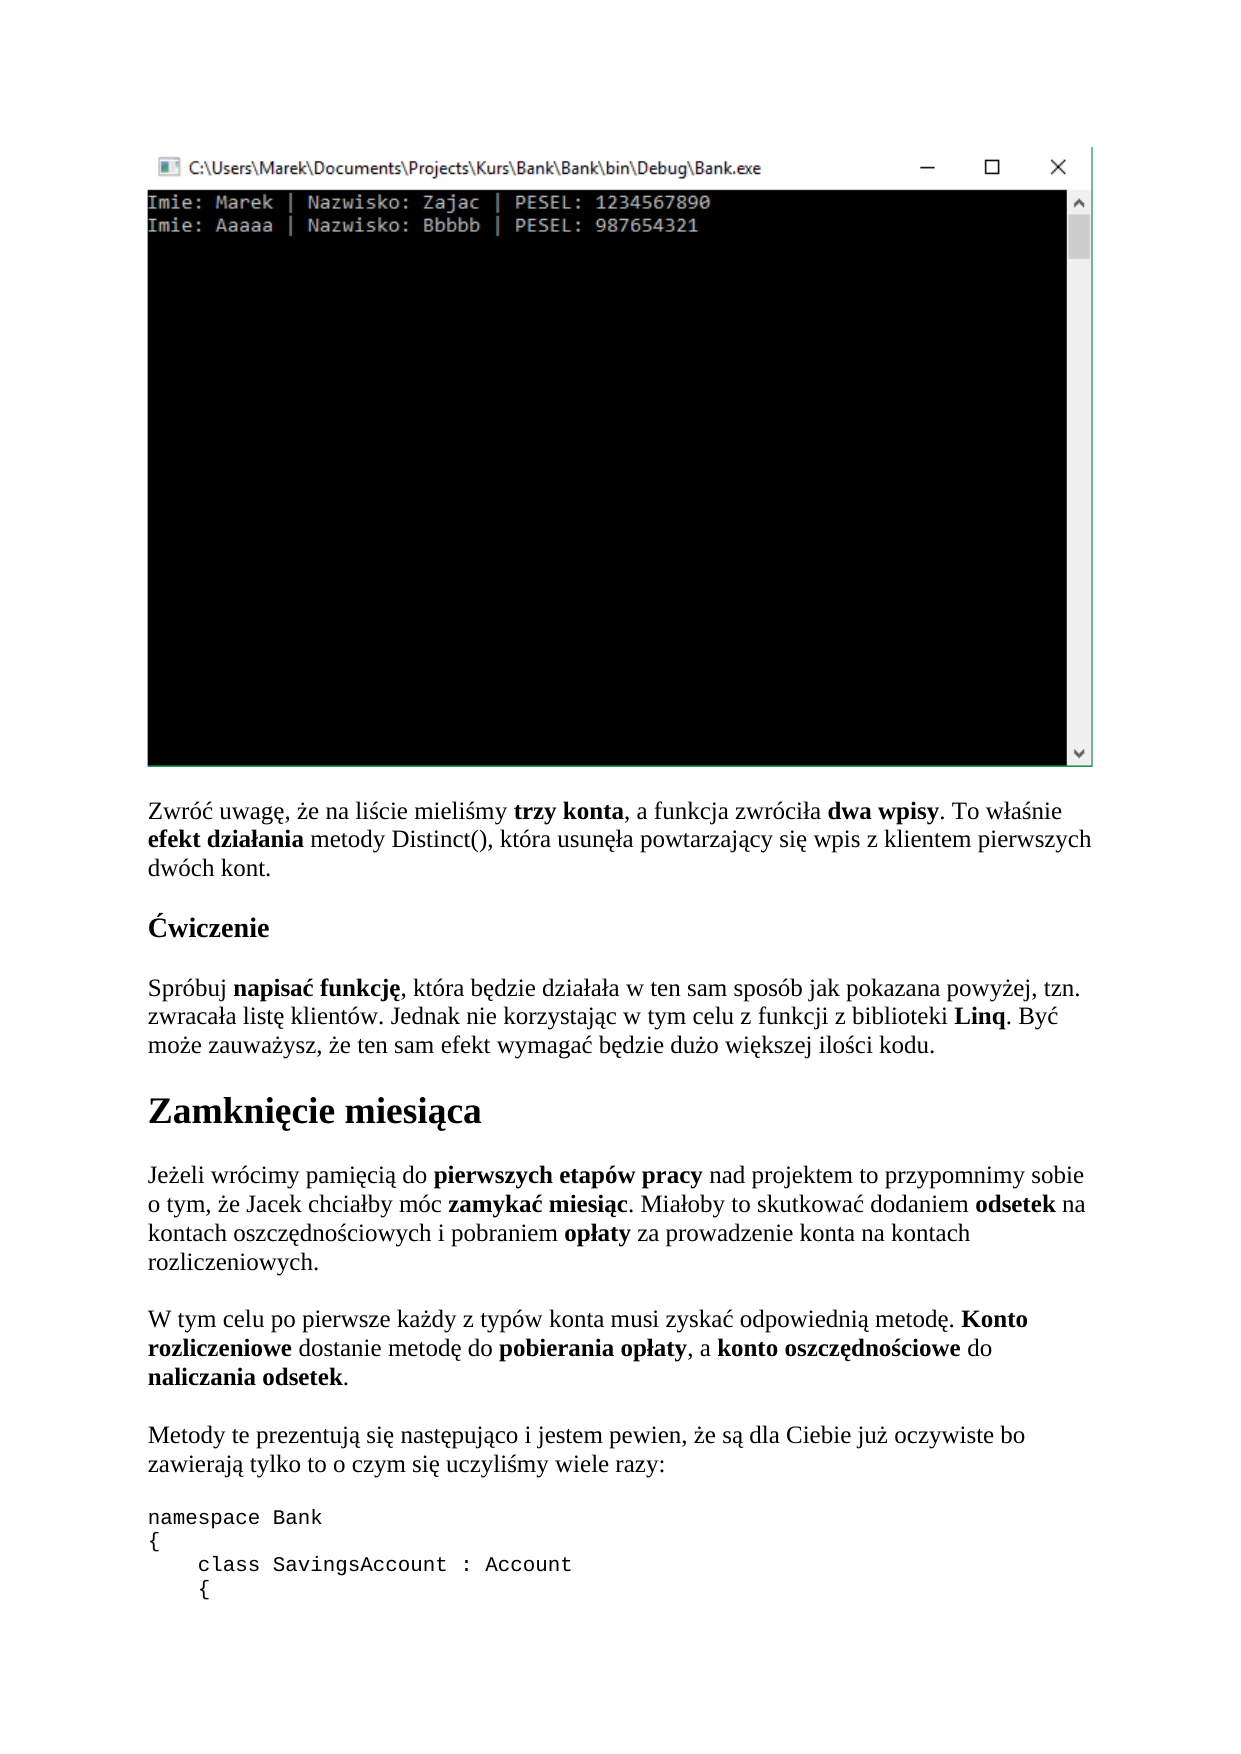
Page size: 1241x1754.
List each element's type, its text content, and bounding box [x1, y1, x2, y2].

text { [148, 1578, 1093, 1601]
text Ćwiczenie [148, 911, 1093, 943]
text { [148, 1530, 1093, 1554]
text Zamknięcie miesiąca [148, 1088, 1093, 1131]
text class SavingsAccount : Account [148, 1554, 1093, 1578]
text namespace Bank [148, 1507, 1093, 1530]
text W tym celu po pierwsze każdy z typów konta musi zyskać odpowiednią metodę. Konto rozliczeniowe dostanie metodę do pobierania opłaty, a konto oszczędnościowe do naliczania odsetek. [148, 1304, 1093, 1391]
picture [147, 147, 1093, 767]
text Zwróć uwagę, że na liście mieliśmy trzy konta, a funkcja zwróciła dwa wpisy. To właśnie efekt działania metody Distinct(), która usunęła powtarzający się wpis z klientem pierwszych dwóch kont. [148, 796, 1093, 882]
text Jeżeli wrócimy pamięcią do pierwszych etapów pracy nad projektem to przypomnimy sobie o tym, że Jacek chciałby móc zamykać miesiąc. Miałoby to skutkować dodaniem odsetek na kontach oszczędnościowych i pobraniem opłaty za prowadzenie konta na kontach rozliczeniowych. [148, 1160, 1093, 1275]
text Spróbuj napisać funkcję, która będzie działała w ten sam sposób jak pokazana powyżej, tzn. zwracała listę klientów. Jednak nie korzystając w tym celu z funkcji z biblioteki Linq. Być może zauważysz, że ten sam efekt wymagać będzie dużo większej ilości kodu. [148, 973, 1093, 1059]
text Metody te prezentują się następująco i jestem pewien, że są dla Ciebie już oczywiste bo zawierają tylko to o czym się uczyliśmy wiele razy: [148, 1420, 1093, 1477]
